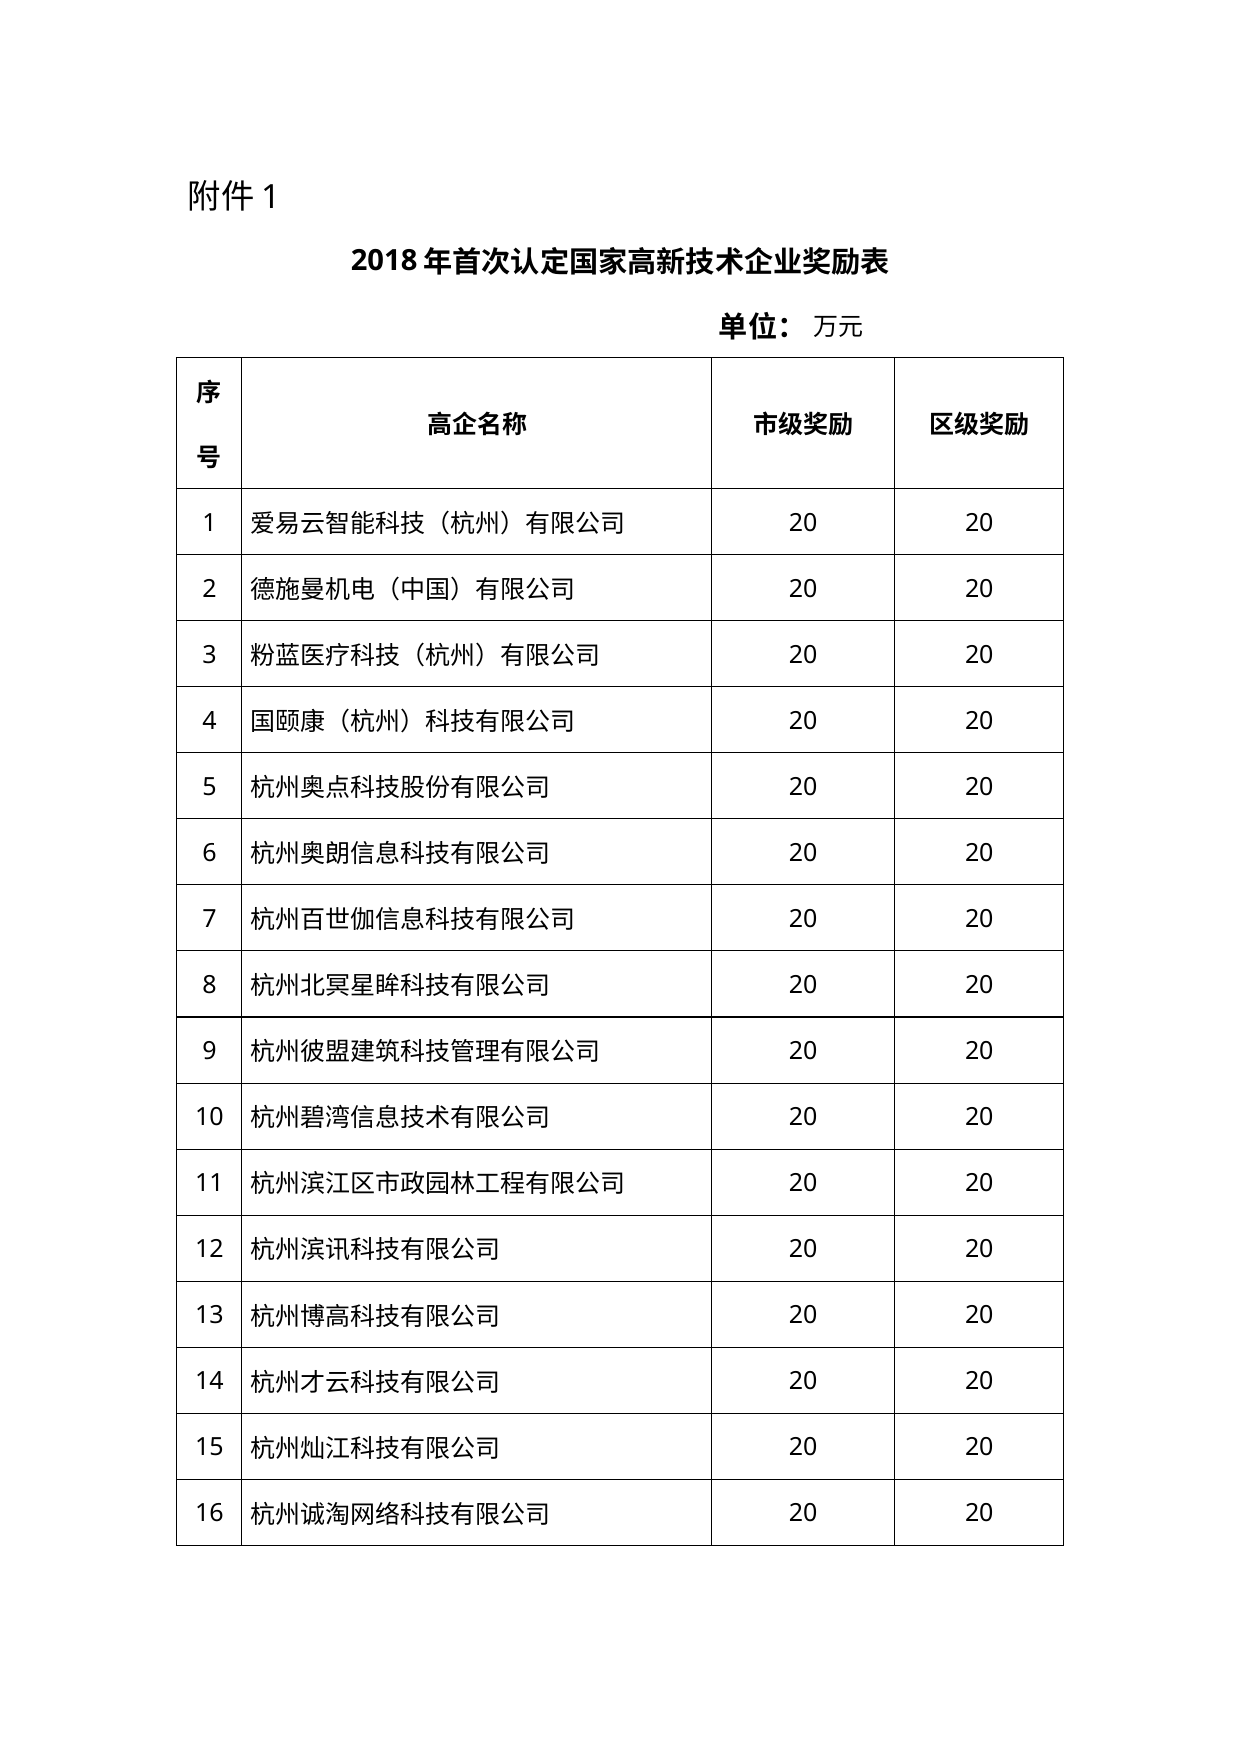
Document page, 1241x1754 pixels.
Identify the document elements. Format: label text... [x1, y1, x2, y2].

table_cell 12 [177, 1216, 241, 1281]
table_cell 杭州百世伽信息科技有限公司 [242, 885, 711, 950]
text 2018年首次认定国家高新技术企业奖励表 [187, 227, 1053, 292]
table_cell 20 [712, 489, 894, 554]
table_cell 4 [177, 687, 241, 752]
table_cell 20 [895, 1216, 1063, 1281]
table_cell 20 [712, 687, 894, 752]
table_cell 20 [895, 885, 1063, 950]
table_cell 6 [177, 819, 241, 884]
table_cell 1 [177, 489, 241, 554]
table_cell 2 [177, 555, 241, 620]
table_cell 7 [177, 885, 241, 950]
table_header 序号 [177, 358, 241, 488]
table_cell 20 [895, 819, 1063, 884]
table_cell 20 [712, 1150, 894, 1214]
table_cell 杭州彼盟建筑科技管理有限公司 [242, 1018, 711, 1082]
table_cell 20 [895, 1018, 1063, 1082]
table_cell 20 [712, 1282, 894, 1347]
table_cell 20 [895, 1150, 1063, 1214]
table_cell 20 [895, 1414, 1063, 1479]
table_cell 粉蓝医疗科技（杭州）有限公司 [242, 621, 711, 686]
table_cell 3 [177, 621, 241, 686]
table_cell 国颐康（杭州）科技有限公司 [242, 687, 711, 752]
table_cell 15 [177, 1414, 241, 1479]
table_cell 20 [712, 753, 894, 818]
table_cell 20 [712, 819, 894, 884]
table_cell 20 [712, 621, 894, 686]
table_cell 20 [895, 753, 1063, 818]
table_cell 杭州滨江区市政园林工程有限公司 [242, 1150, 711, 1214]
table_cell 20 [712, 1348, 894, 1413]
table_cell 20 [712, 1084, 894, 1148]
text 附件1 [187, 162, 1053, 227]
table_cell 13 [177, 1282, 241, 1347]
table_cell 爱易云智能科技（杭州）有限公司 [242, 489, 711, 554]
table_cell 20 [895, 555, 1063, 620]
table_cell 20 [712, 1216, 894, 1281]
table_cell 20 [895, 1282, 1063, 1347]
table_header 高企名称 [242, 358, 711, 488]
table_cell 16 [177, 1480, 241, 1545]
table_cell 5 [177, 753, 241, 818]
table_cell 杭州碧湾信息技术有限公司 [242, 1084, 711, 1148]
table_cell 杭州灿江科技有限公司 [242, 1414, 711, 1479]
table_cell 20 [895, 1348, 1063, 1413]
table_header 区级奖励 [895, 358, 1063, 488]
table_cell 20 [712, 1480, 894, 1545]
table_cell 德施曼机电（中国）有限公司 [242, 555, 711, 620]
table_cell 20 [895, 489, 1063, 554]
table_cell 20 [895, 1480, 1063, 1545]
table_cell 20 [895, 687, 1063, 752]
table_cell 20 [895, 951, 1063, 1016]
table_cell 20 [895, 1084, 1063, 1148]
table_cell 20 [712, 1414, 894, 1479]
table_cell 杭州奥朗信息科技有限公司 [242, 819, 711, 884]
table_cell 20 [895, 621, 1063, 686]
table_cell 11 [177, 1150, 241, 1214]
text 单位： 万元 [187, 292, 1053, 357]
table_cell 20 [712, 885, 894, 950]
table_cell 9 [177, 1018, 241, 1082]
table_cell 杭州奥点科技股份有限公司 [242, 753, 711, 818]
table_cell 20 [712, 1018, 894, 1082]
table_cell 20 [712, 951, 894, 1016]
table_cell 10 [177, 1084, 241, 1148]
table_cell 杭州博高科技有限公司 [242, 1282, 711, 1347]
table_cell 14 [177, 1348, 241, 1413]
table_cell 杭州滨讯科技有限公司 [242, 1216, 711, 1281]
table_cell 20 [712, 555, 894, 620]
table_cell 杭州北冥星眸科技有限公司 [242, 951, 711, 1016]
table_cell 杭州才云科技有限公司 [242, 1348, 711, 1413]
table_header 市级奖励 [712, 358, 894, 488]
table_cell 8 [177, 951, 241, 1016]
table_cell 杭州诚淘网络科技有限公司 [242, 1480, 711, 1545]
